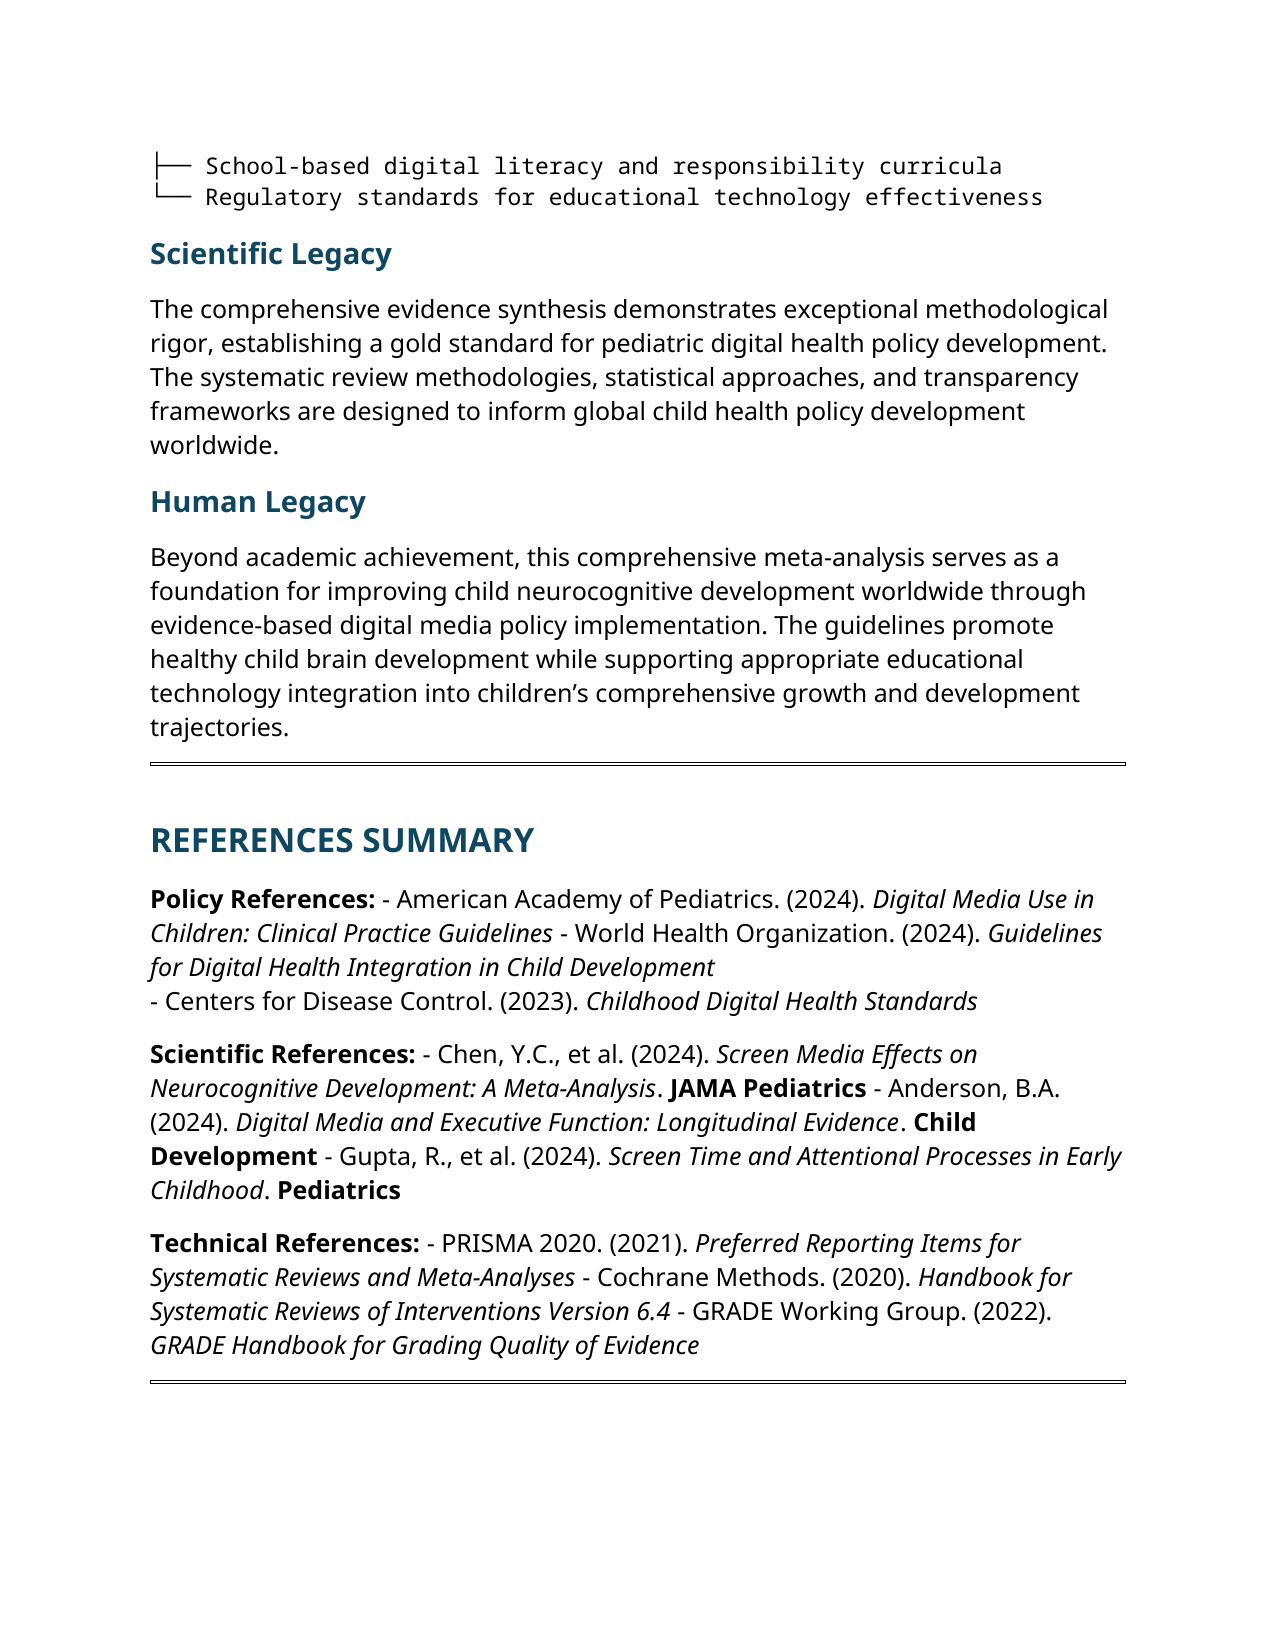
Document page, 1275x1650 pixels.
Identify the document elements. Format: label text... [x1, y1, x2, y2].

text The comprehensive evidence synthesis demonstrates exceptional methodological rigor, establishing a gold standard for pediatric digital health policy development. The systematic review methodologies, statistical approaches, and transparency frameworks are designed to inform global child health policy development worldwide. [150, 292, 1125, 462]
subtitle REFERENCES SUMMARY [150, 817, 1125, 863]
text Beyond academic achievement, this comprehensive meta-analysis serves as a foundation for improving child neurocognitive development worldwide through evidence-based digital media policy implementation. The guidelines promote healthy child brain development while supporting appropriate educational technology integration into children’s comprehensive growth and development trajectories. [150, 539, 1125, 744]
text Policy References: - American Academy of Pediatrics. (2024). Digital Media Use in Children: Clinical Practice Guidelines - World Health Organization. (2024). Guidelines for Digital Health Integration in Child Development - Centers for Disease Control. (2023). Childhood Digital Health Standards [150, 881, 1125, 1018]
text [150, 150, 1125, 212]
text Technical References: - PRISMA 2020. (2021). Preferred Reporting Items for Systematic Reviews and Meta-Analyses - Cochrane Methods. (2020). Handbook for Systematic Reviews of Interventions Version 6.4 - GRADE Working Group. (2022). GRADE Handbook for Grading Quality of Evidence [150, 1226, 1125, 1362]
subtitle Human Legacy [150, 481, 1125, 521]
text Scientific References: - Chen, Y.C., et al. (2024). Screen Media Effects on Neurocognitive Development: A Meta-Analysis. JAMA Pediatrics - Anderson, B.A. (2024). Digital Media and Executive Function: Longitudinal Evidence. Child Development - Gupta, R., et al. (2024). Screen Time and Attentional Processes in Early Childhood. Pediatrics [150, 1036, 1125, 1207]
subtitle Scientific Legacy [150, 233, 1125, 273]
